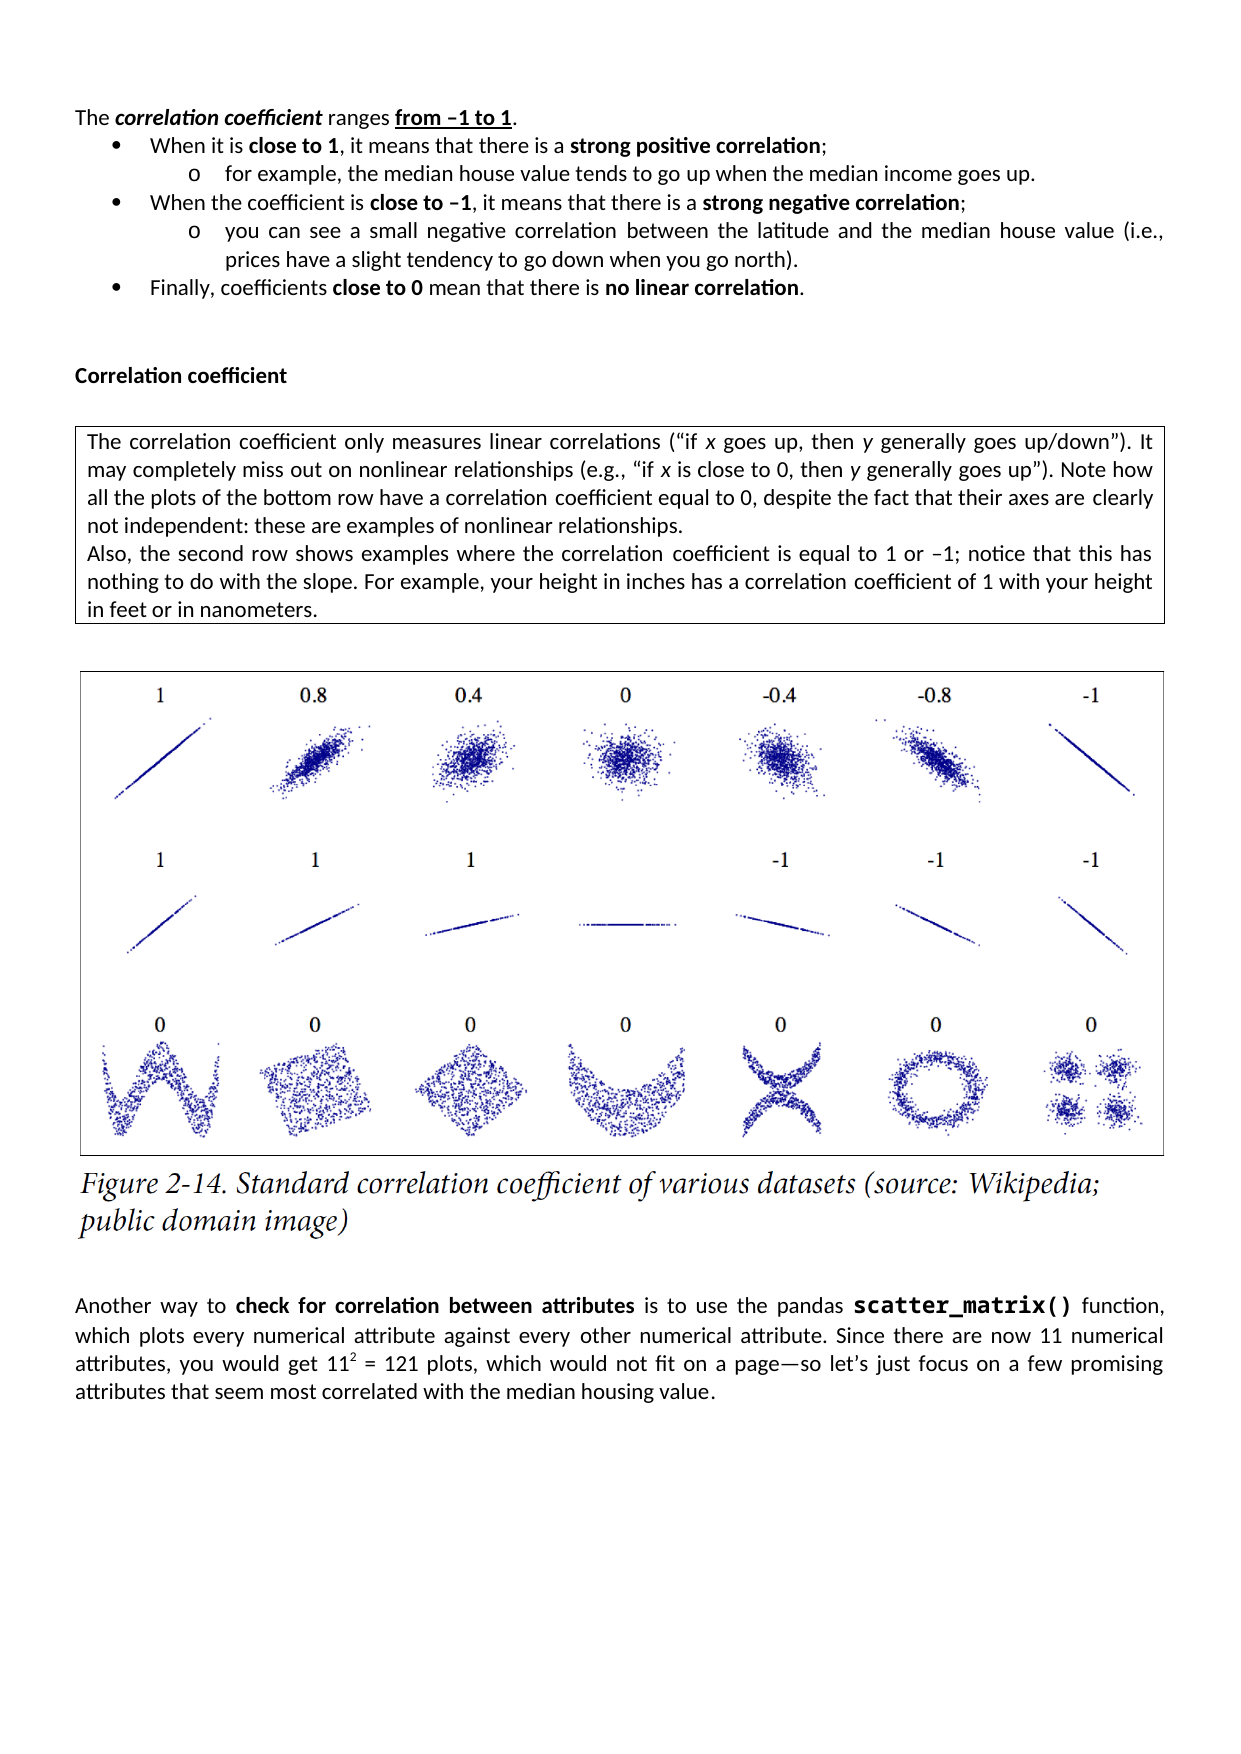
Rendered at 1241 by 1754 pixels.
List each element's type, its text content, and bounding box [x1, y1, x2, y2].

list When the coefficient is close to –1, it means that there is a strong negative correlation; [112, 188, 1165, 216]
table_header The correlation coefficient only measures linear correlations (“if x goes up, then y generally goes up/down”). It may completely miss out on nonlinear relationships (e.g., “if x is close to 0, then y generally goes up”). Note how all the plots of the bottom row have a correlation coefficient equal to 0, despite the fact that their axes are clearly not independent: these are examples of nonlinear relationships. Also, the second row shows examples where the correlation coefficient is equal to 1 or –1; notice that this has nothing to do with the slope. For example, your height in inches has a correlation coefficient of 1 with your height in feet or in nanometers. [76, 427, 1164, 623]
list Finally, coefficients close to 0 mean that there is no linear correlation. [112, 273, 1165, 301]
text Another way to check for correlation between attributes is to use the pandas scatter_matrix() function, which plots every numerical attribute against every other numerical attribute. Since there are now 11 numerical attributes, you would get 112 = 121 plots, which would not fit on a page—so let’s just focus on a few promising attributes that seem most correlated with the median housing value. [75, 1289, 1165, 1405]
list for example, the median house value tends to go up when the median income goes up. [187, 159, 1165, 188]
list you can see a small negative correlation between the latitude and the median house value (i.e., prices have a slight tendency to go down when you go north). [187, 216, 1165, 273]
picture [75, 665, 1169, 1245]
text Correlation coefficient [75, 362, 1165, 390]
text The correlation coefficient ranges from –1 to 1. [75, 103, 1165, 131]
list When it is close to 1, it means that there is a strong positive correlation; [112, 131, 1165, 159]
